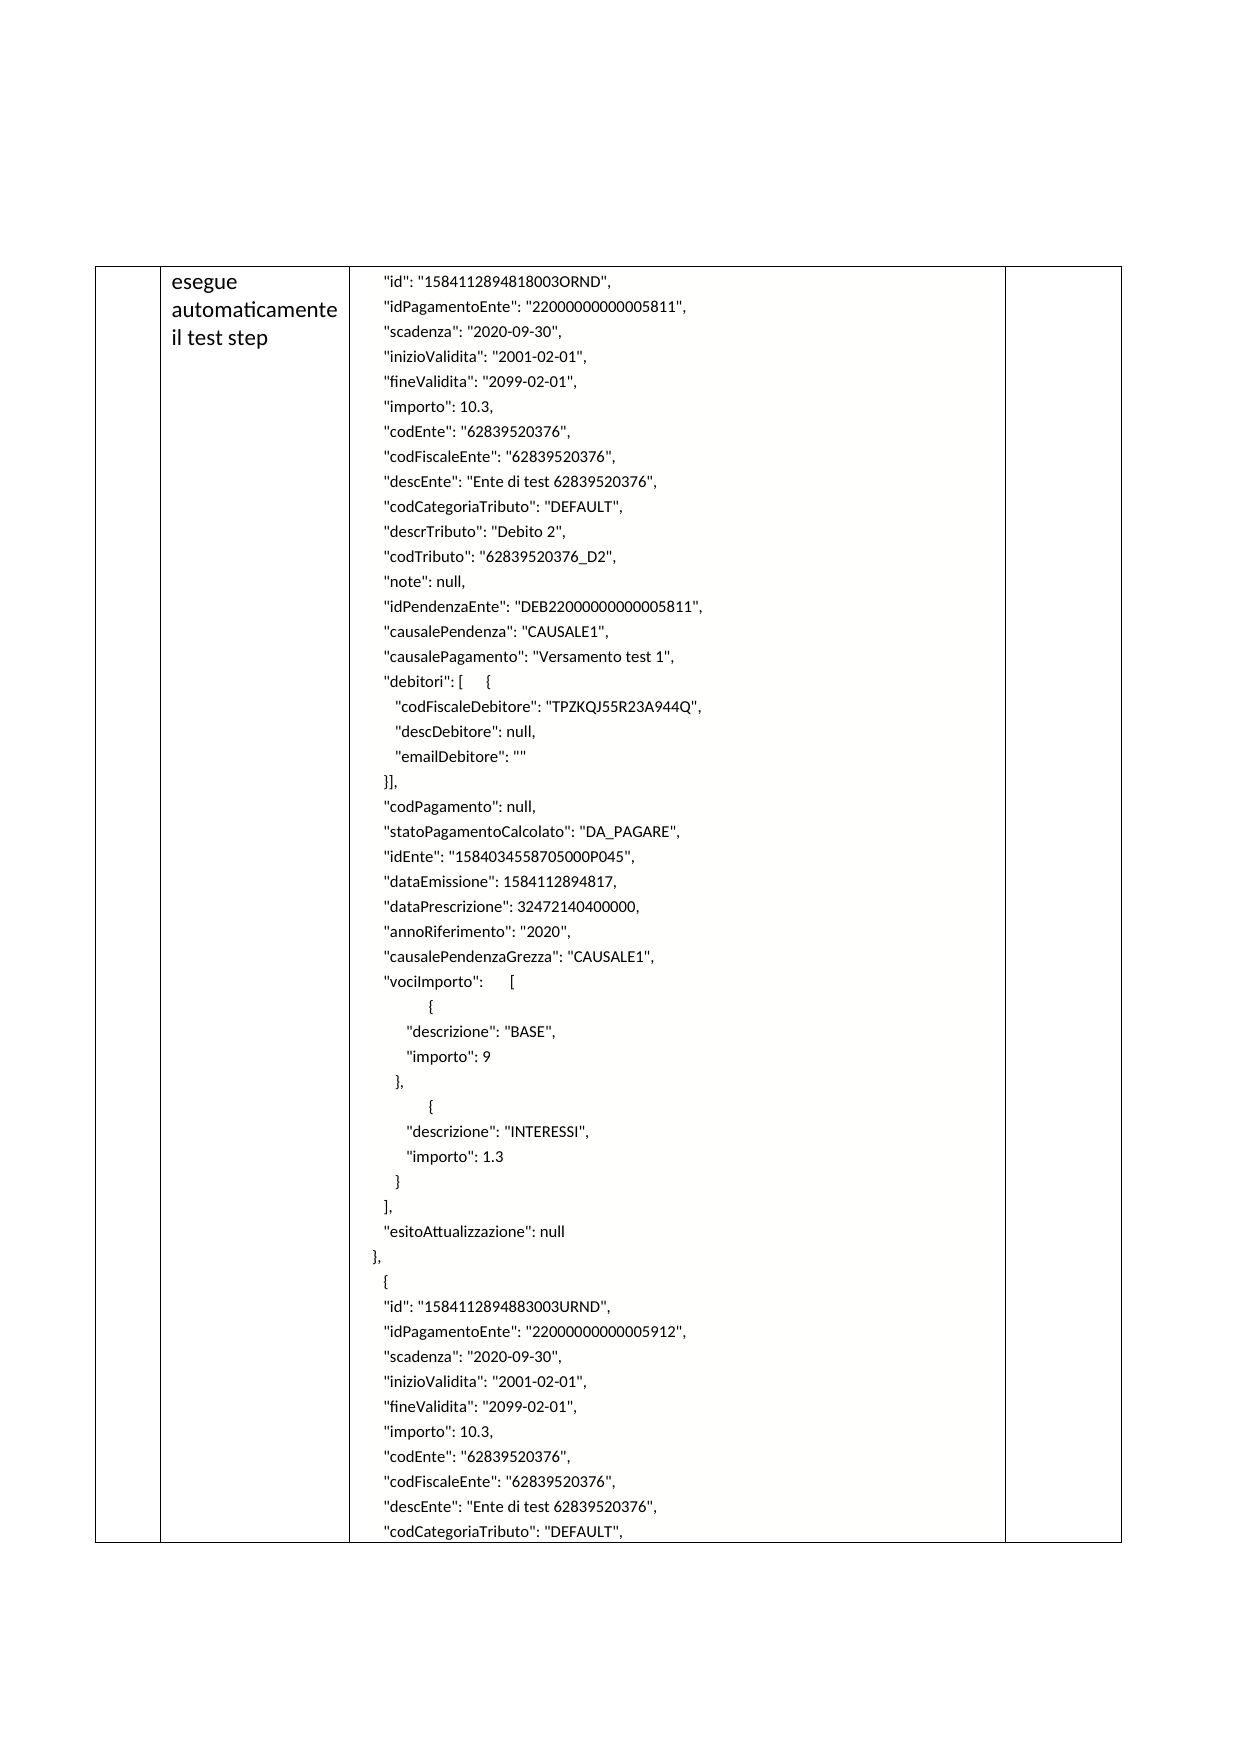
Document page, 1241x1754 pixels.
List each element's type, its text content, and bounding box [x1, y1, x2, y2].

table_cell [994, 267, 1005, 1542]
table_cell [1006, 267, 1121, 1542]
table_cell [161, 267, 349, 1542]
table_cell 1 [96, 267, 160, 1542]
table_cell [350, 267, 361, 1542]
